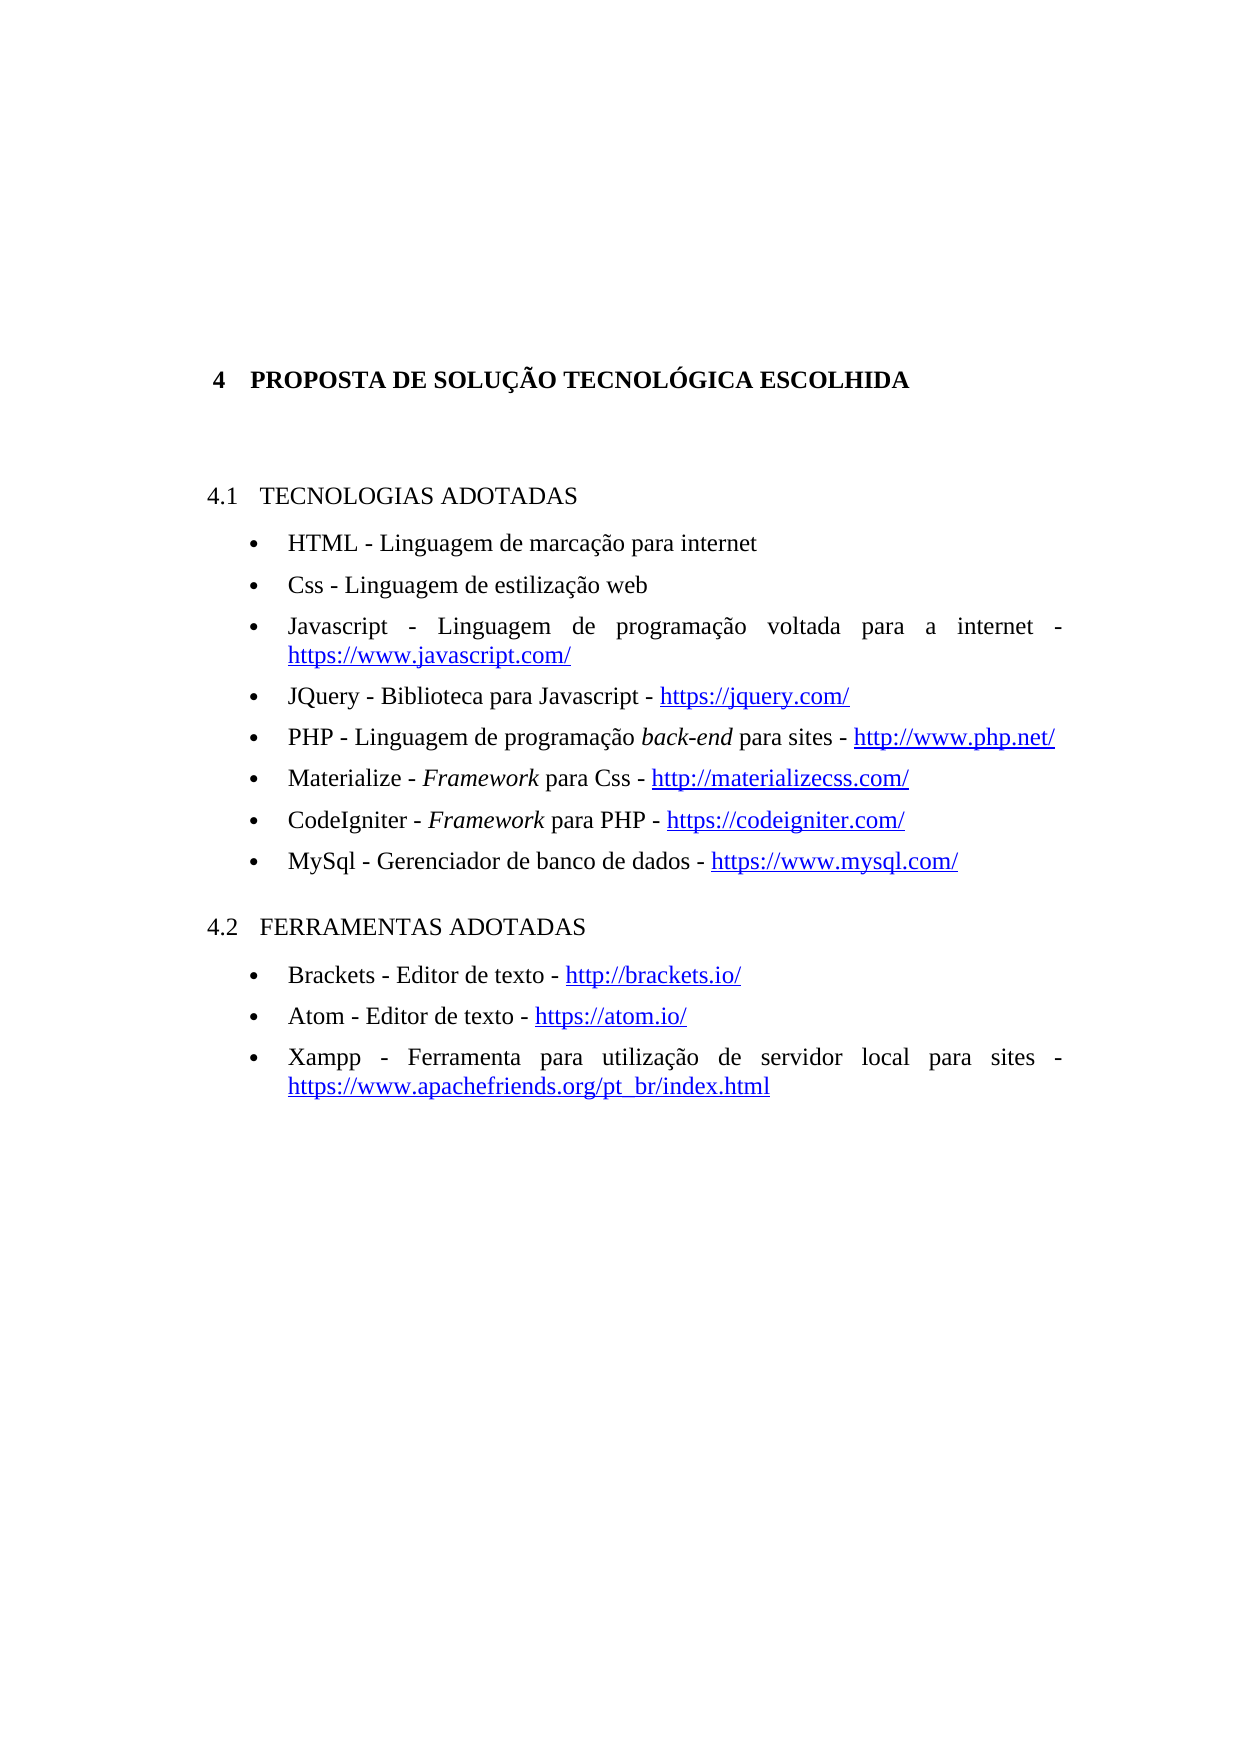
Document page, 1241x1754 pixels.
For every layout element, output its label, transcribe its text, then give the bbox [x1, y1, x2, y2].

list Atom - Editor de texto - https://atom.io/ [250, 1001, 1063, 1030]
list JQuery - Biblioteca para Javascript - https://jquery.com/ [250, 681, 1063, 710]
subtitle FERRAMENTAS ADOTADAS [207, 912, 1063, 941]
list HTML - Linguagem de marcação para internet [250, 528, 1063, 557]
list MySql - Gerenciador de banco de dados - https://www.mysql.com/ [250, 846, 1063, 875]
subtitle Proposta de Solução Tecnológica Escolhida [213, 365, 1063, 393]
list CodeIgniter - Framework para PHP - https://codeigniter.com/ [250, 805, 1063, 833]
list Materialize - Framework para Css - http://materializecss.com/ [250, 763, 1063, 792]
list Css - Linguagem de estilização web [250, 570, 1063, 598]
subtitle TECNOLOGIAS ADOTADAS [207, 481, 1063, 510]
list Brackets - Editor de texto - http://brackets.io/ [250, 960, 1063, 988]
list Xampp - Ferramenta para utilização de servidor local para sites - https://www.apachefriends.org/pt_br/index.html [250, 1042, 1063, 1100]
list PHP - Linguagem de programação back-end para sites - http://www.php.net/ [250, 722, 1063, 751]
list Javascript - Linguagem de programação voltada para a internet - https://www.javascript.com/ [250, 611, 1063, 668]
